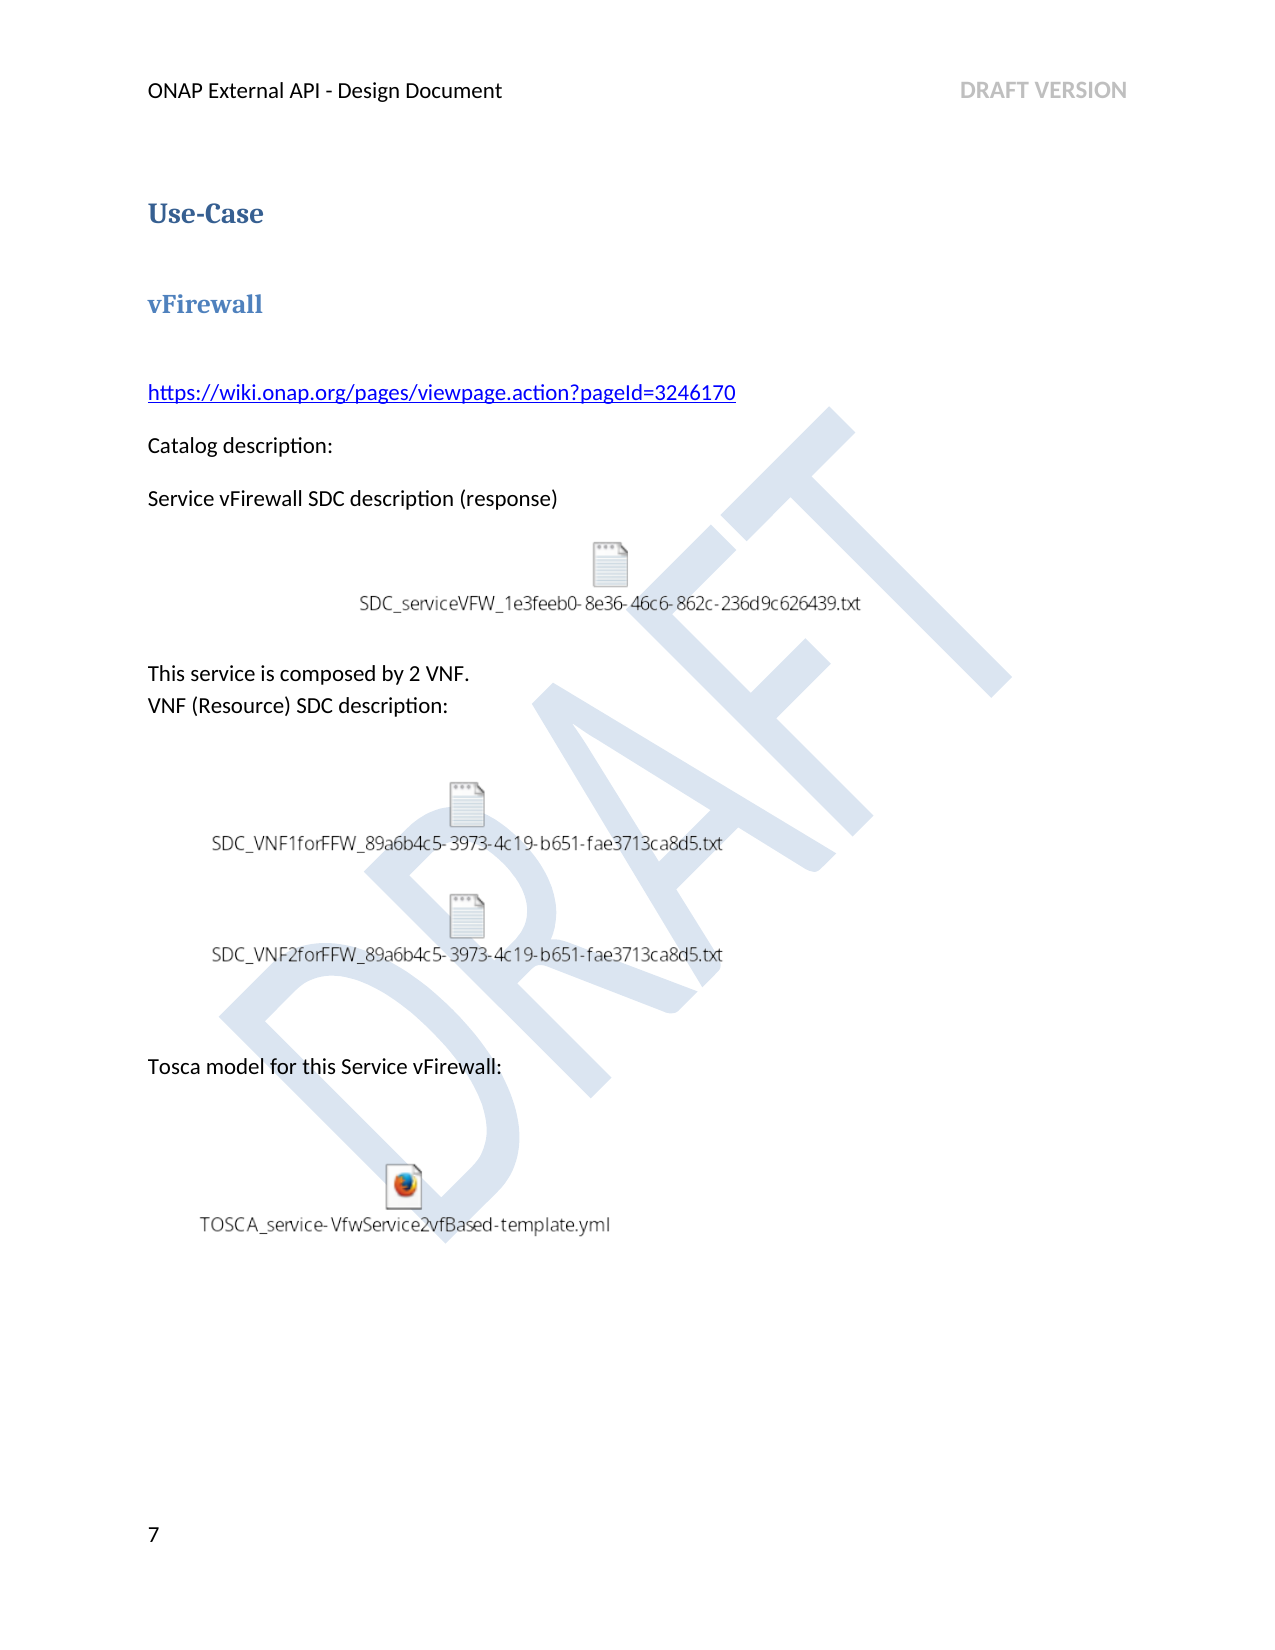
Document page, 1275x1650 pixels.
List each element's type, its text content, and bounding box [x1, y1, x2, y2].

list VNF (Resource) SDC description: [148, 692, 1127, 720]
text Tosca model for this Service vFirewall: [148, 1052, 1127, 1080]
text https://wiki.onap.org/pages/viewpage.action?pageId=3246170 [148, 378, 1127, 406]
text Service vFirewall SDC description (response) [148, 484, 1127, 512]
list This service is composed by 2 VNF. [148, 659, 1127, 687]
text Catalog description: [148, 431, 1127, 459]
subtitle Use-Case [148, 198, 1127, 231]
subtitle vFirewall [148, 289, 1127, 320]
